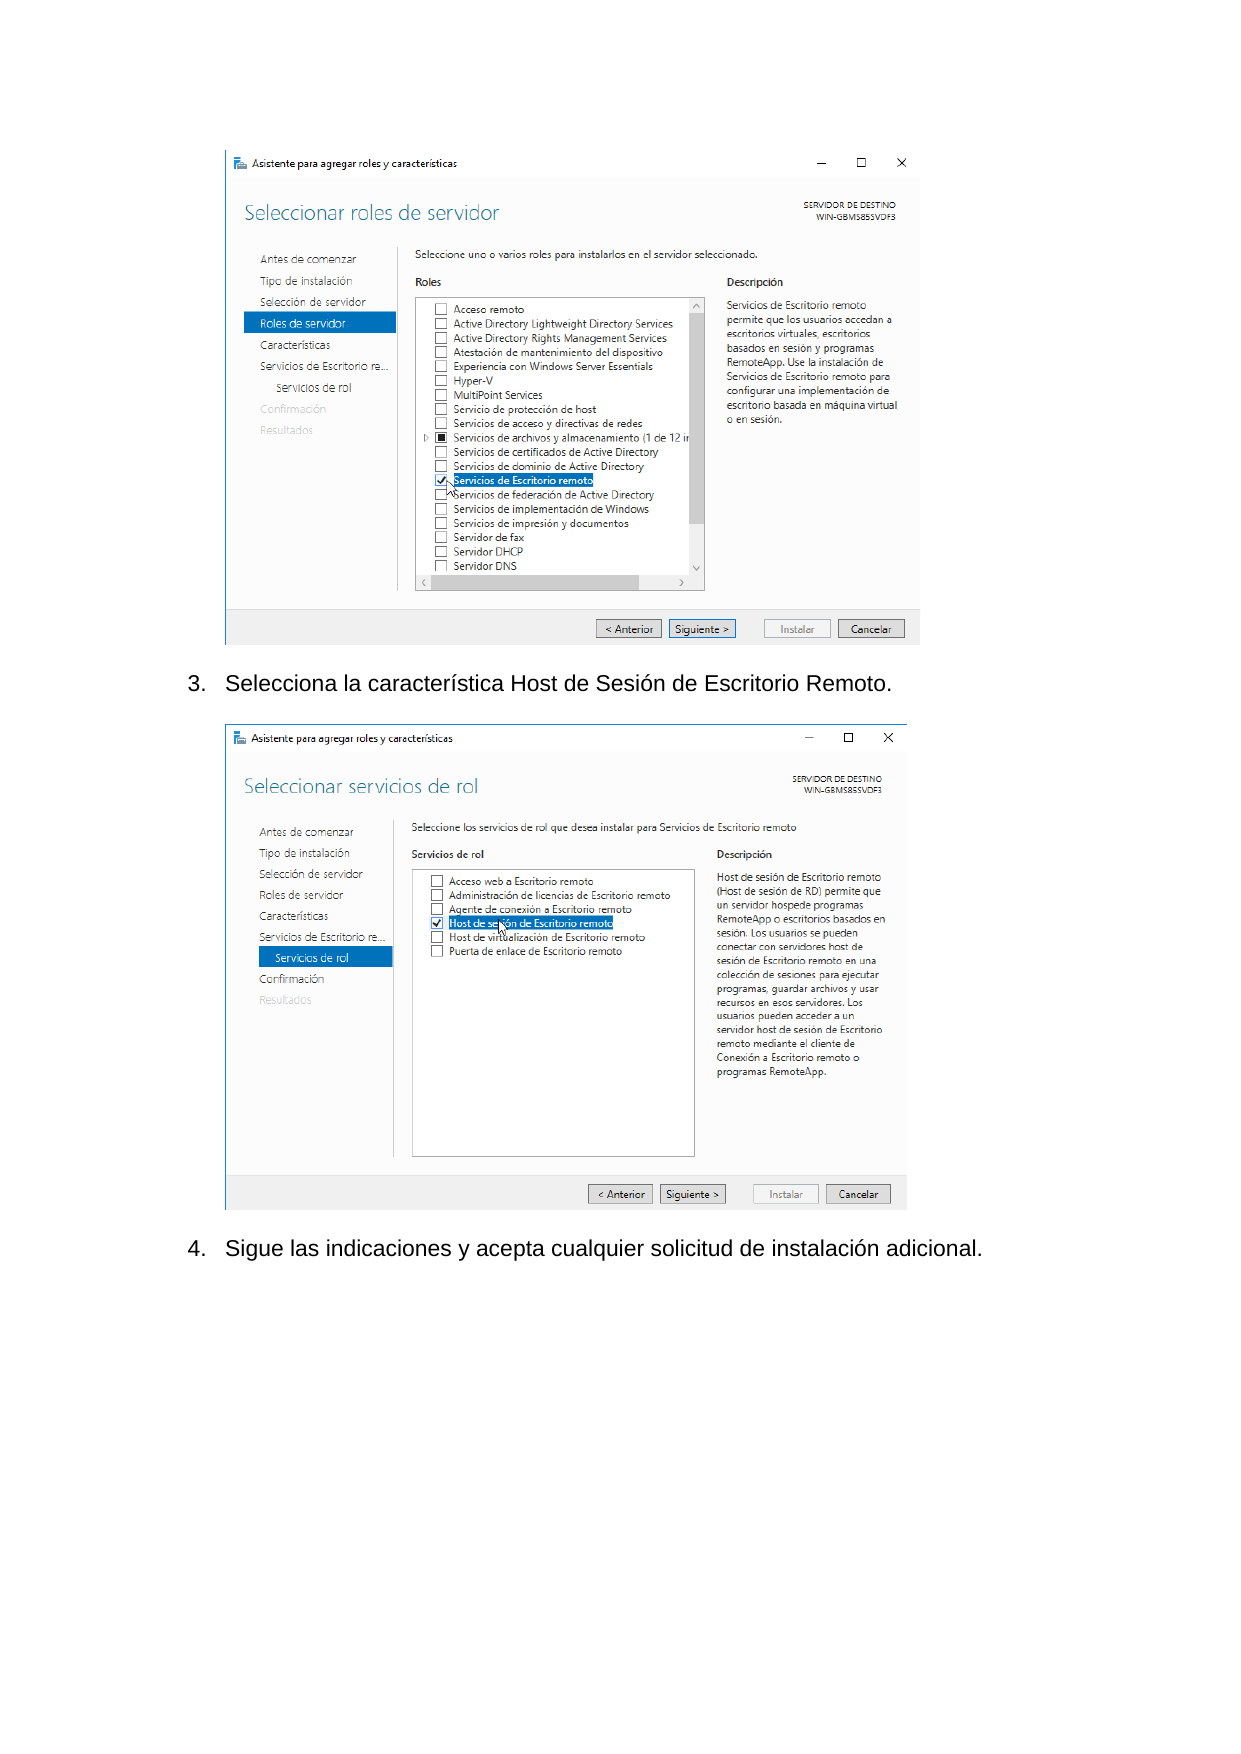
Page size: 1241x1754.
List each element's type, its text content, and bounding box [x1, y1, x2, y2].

list Selecciona la característica Host de Sesión de Escritorio Remoto. [187, 669, 1090, 696]
picture [225, 724, 907, 1210]
picture [225, 150, 921, 645]
list Sigue las indicaciones y acepta cualquier solicitud de instalación adicional. [187, 1235, 1090, 1261]
